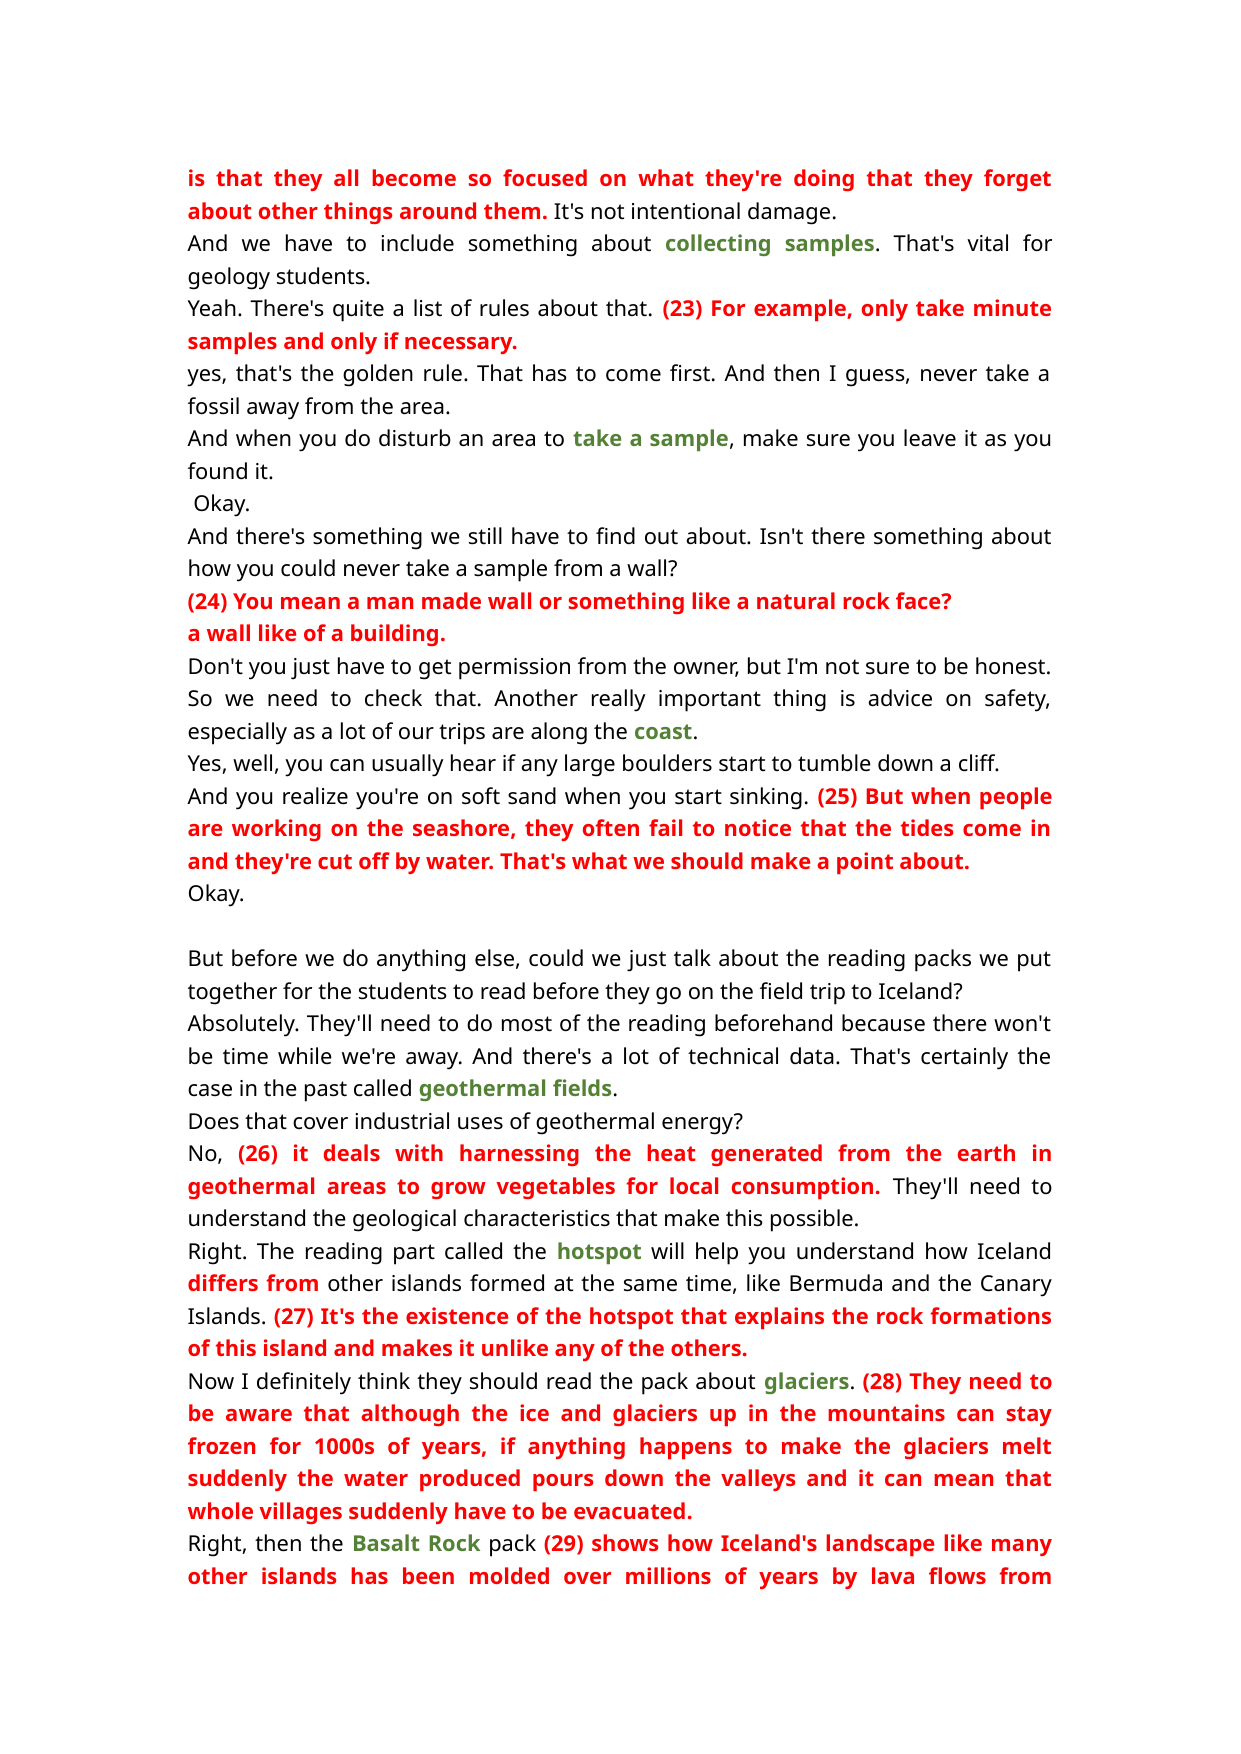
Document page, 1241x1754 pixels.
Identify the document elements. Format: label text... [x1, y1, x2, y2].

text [187, 162, 1053, 227]
text (24) You mean a man made wall or something like a natural rock face? [187, 584, 1053, 617]
text No, (26) it deals with harnessing the heat generated from the earth in geothermal areas to grow vegetables for local consumption. They'll need to understand the geological characteristics that make this possible. [187, 1137, 1053, 1234]
text Right. The reading part called the hotspot will help you understand how Iceland differs from other islands formed at the same time, like Bermuda and the Canary Islands. (27) It's the existence of the hotspot that explains the rock formations of this island and makes it unlike any of the others. [187, 1234, 1053, 1364]
text Now I definitely think they should read the pack about glaciers. (28) They need to be aware that although the ice and glaciers up in the mountains can stay frozen for 1000s of years, if anything happens to make the glaciers melt suddenly the water produced pours down the valleys and it can mean that whole villages suddenly have to be evacuated. [187, 1364, 1053, 1527]
text yes, that's the golden rule. That has to come first. And then I guess, never take a fossil away from the area. [187, 357, 1053, 422]
text Okay. [187, 487, 1053, 519]
text And you realize you're on soft sand when you start sinking. (25) But when people are working on the seashore, they often fail to notice that the tides come in and they're cut off by water. That's what we should make a point about. [187, 779, 1053, 877]
text And when you do disturb an area to take a sample, make sure you leave it as you found it. [187, 422, 1053, 487]
text And we have to include something about collecting samples. That's vital for geology students. [187, 227, 1053, 292]
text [187, 1527, 1053, 1592]
text And there's something we still have to find out about. Isn't there something about how you could never take a sample from a wall? [187, 519, 1053, 584]
text Yes, well, you can usually hear if any large boulders start to tumble down a cliff. [187, 747, 1053, 779]
text Yeah. There's quite a list of rules about that. (23) For example, only take minute samples and only if necessary. [187, 292, 1053, 357]
text But before we do anything else, could we just talk about the reading packs we put together for the students to read before they go on the field trip to Iceland? [187, 942, 1053, 1007]
text Okay. [187, 877, 1053, 909]
text Does that cover industrial uses of geothermal energy? [187, 1104, 1053, 1137]
text Don't you just have to get permission from the owner, but I'm not sure to be honest. So we need to check that. Another really important thing is advice on safety, especially as a lot of our trips are along the coast. [187, 649, 1053, 747]
text a wall like of a building. [187, 617, 1053, 649]
text Absolutely. They'll need to do most of the reading beforehand because there won't be time while we're away. And there's a lot of technical data. That's certainly the case in the past called geothermal fields. [187, 1007, 1053, 1104]
